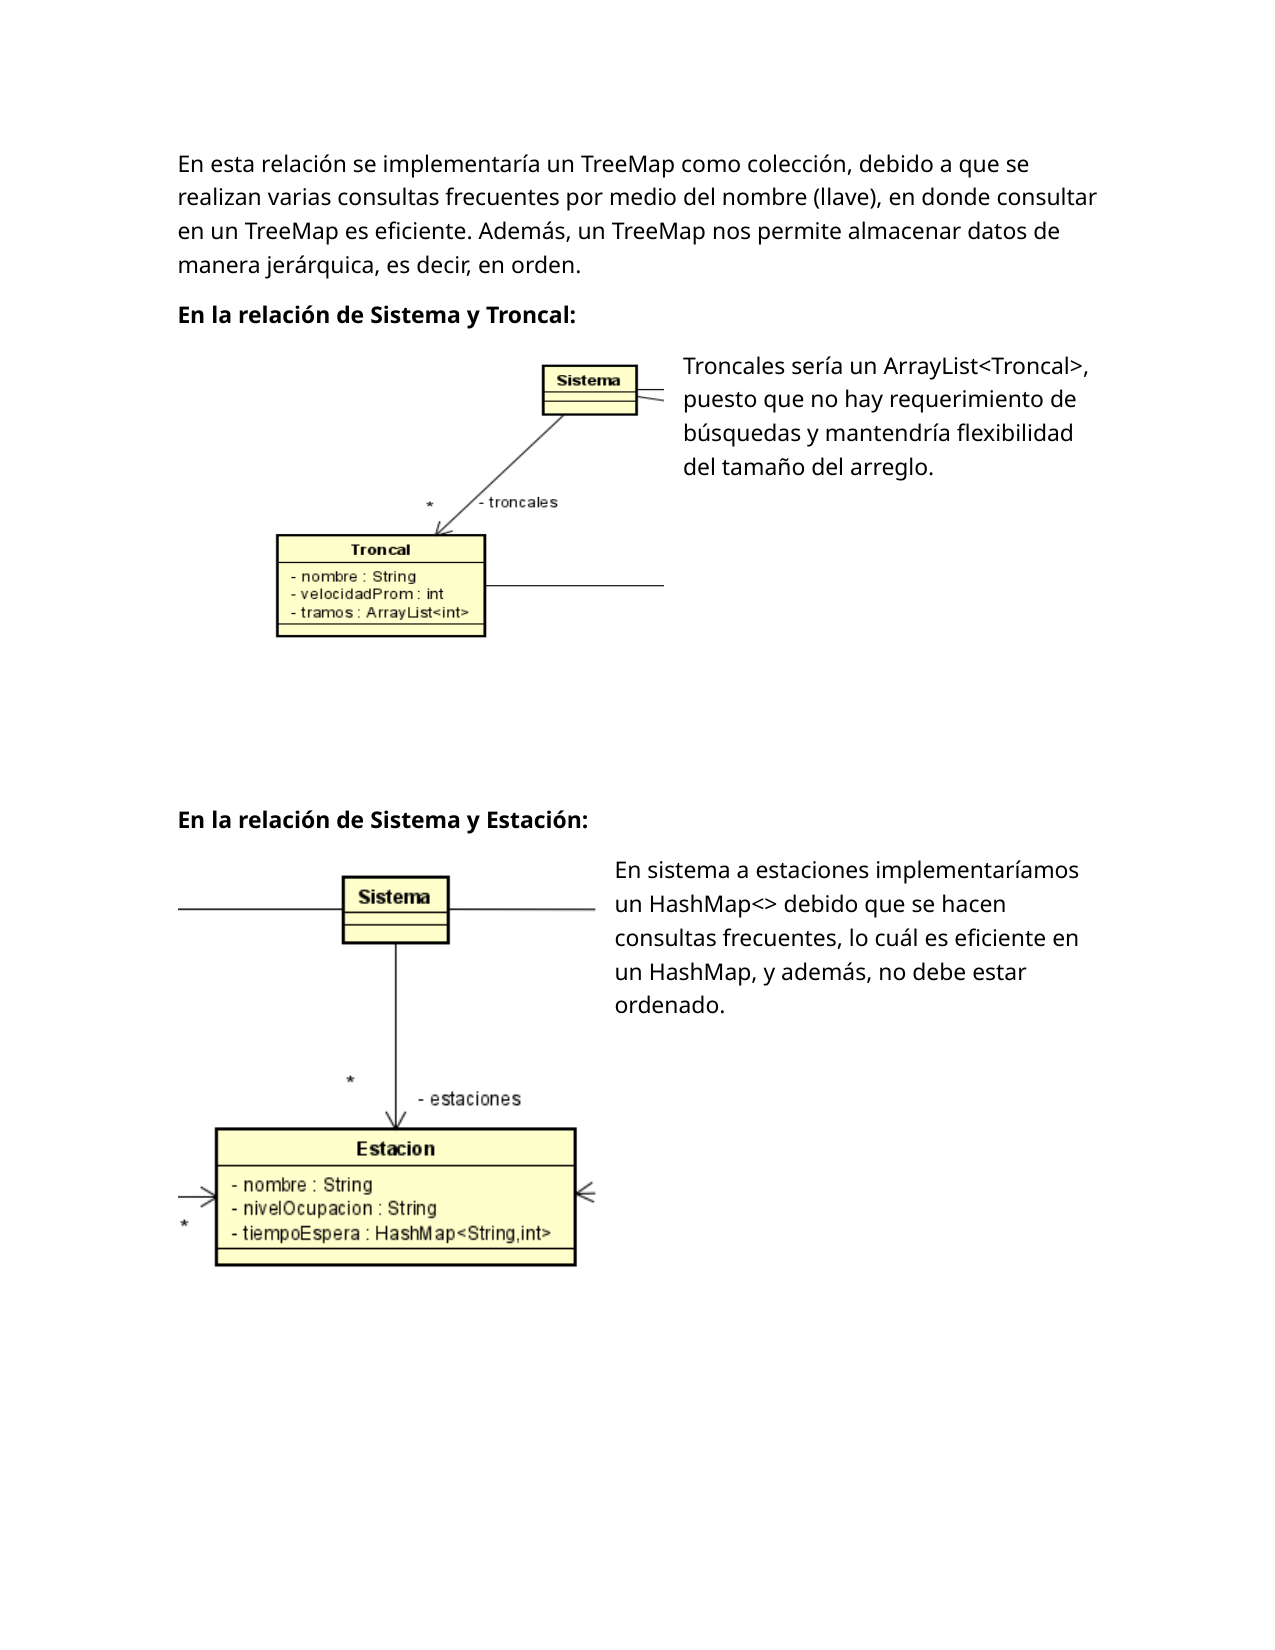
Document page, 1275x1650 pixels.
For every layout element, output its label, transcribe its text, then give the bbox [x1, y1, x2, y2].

picture [176, 345, 663, 674]
text En sistema a estaciones implementaríamos un HashMap<> debido que se hacen consultas frecuentes, lo cuál es eficiente en un HashMap, y además, no debe estar ordenado. [596, 854, 1098, 1021]
picture [176, 854, 596, 1282]
text En la relación de Sistema y Troncal: [177, 299, 1098, 331]
text Troncales sería un ArrayList<Troncal>, puesto que no hay requerimiento de búsquedas y mantendría flexibilidad del tamaño del arreglo. [663, 350, 1098, 482]
text En la relación de Sistema y Estación: [177, 804, 1098, 835]
text En esta relación se implementaría un TreeMap como colección, debido a que se realizan varias consultas frecuentes por medio del nombre (llave), en donde consultar en un TreeMap es eficiente. Además, un TreeMap nos permite almacenar datos de manera jerárquica, es decir, en orden. [177, 148, 1098, 280]
